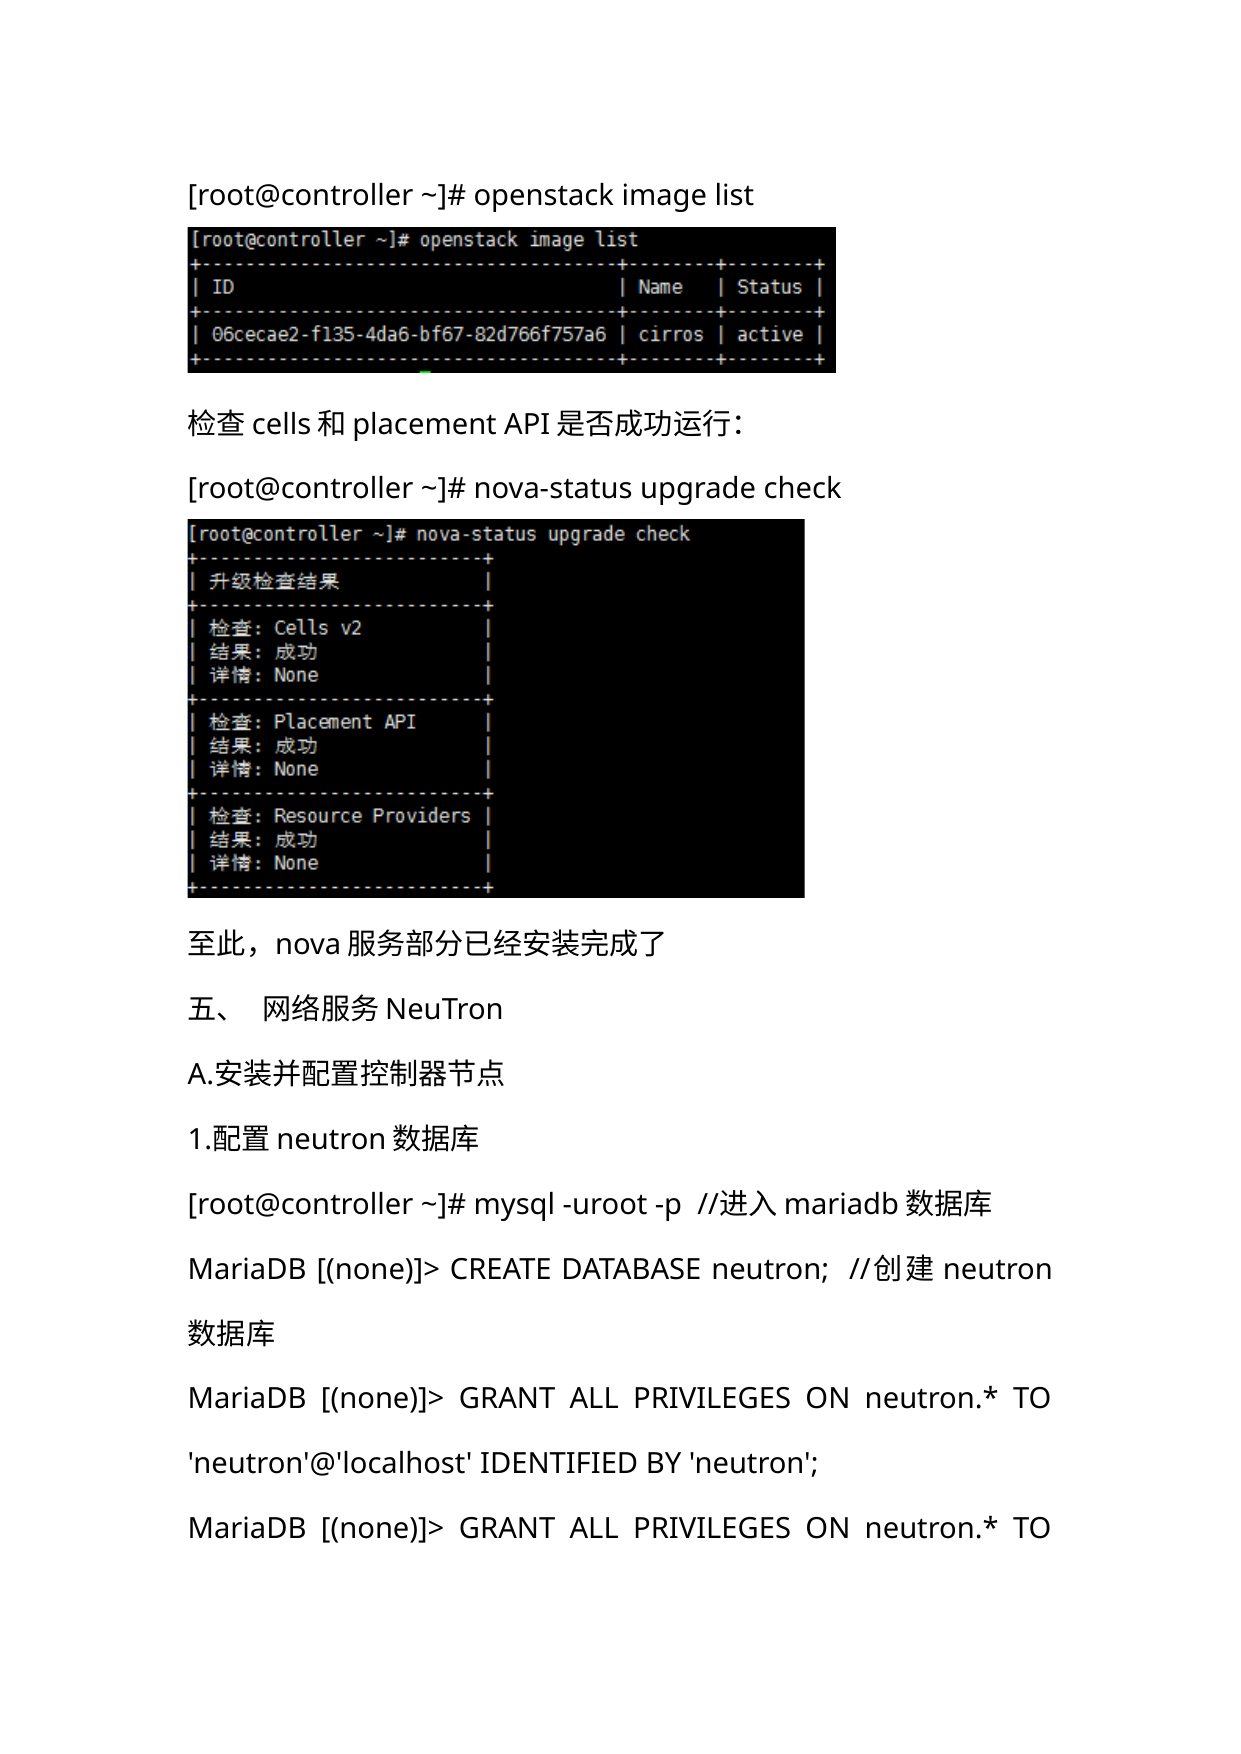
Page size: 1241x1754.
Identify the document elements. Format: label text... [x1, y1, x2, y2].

text [root@controller ~]# openstack image list [187, 162, 1053, 227]
list 网络服务NeuTron [187, 974, 1053, 1039]
text 1.配置neutron数据库 [187, 1104, 1053, 1169]
text 检查cells和placement API是否成功运行： [187, 389, 1053, 454]
text MariaDB [(none)]> GRANT ALL PRIVILEGES ON neutron.* TO 'neutron'@'localhost' IDENTIFIED BY 'neutron'; [187, 1364, 1053, 1494]
text A.安装并配置控制器节点 [187, 1039, 1053, 1104]
picture [187, 227, 836, 373]
text [root@controller ~]# nova-status upgrade check [187, 454, 1053, 519]
text MariaDB [(none)]> CREATE DATABASE neutron; //创建neutron数据库 [187, 1234, 1053, 1364]
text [187, 1494, 1053, 1559]
text [root@controller ~]# mysql -uroot -p //进入mariadb数据库 [187, 1169, 1053, 1234]
text 至此，nova服务部分已经安装完成了 [187, 909, 1053, 974]
picture [187, 519, 805, 898]
